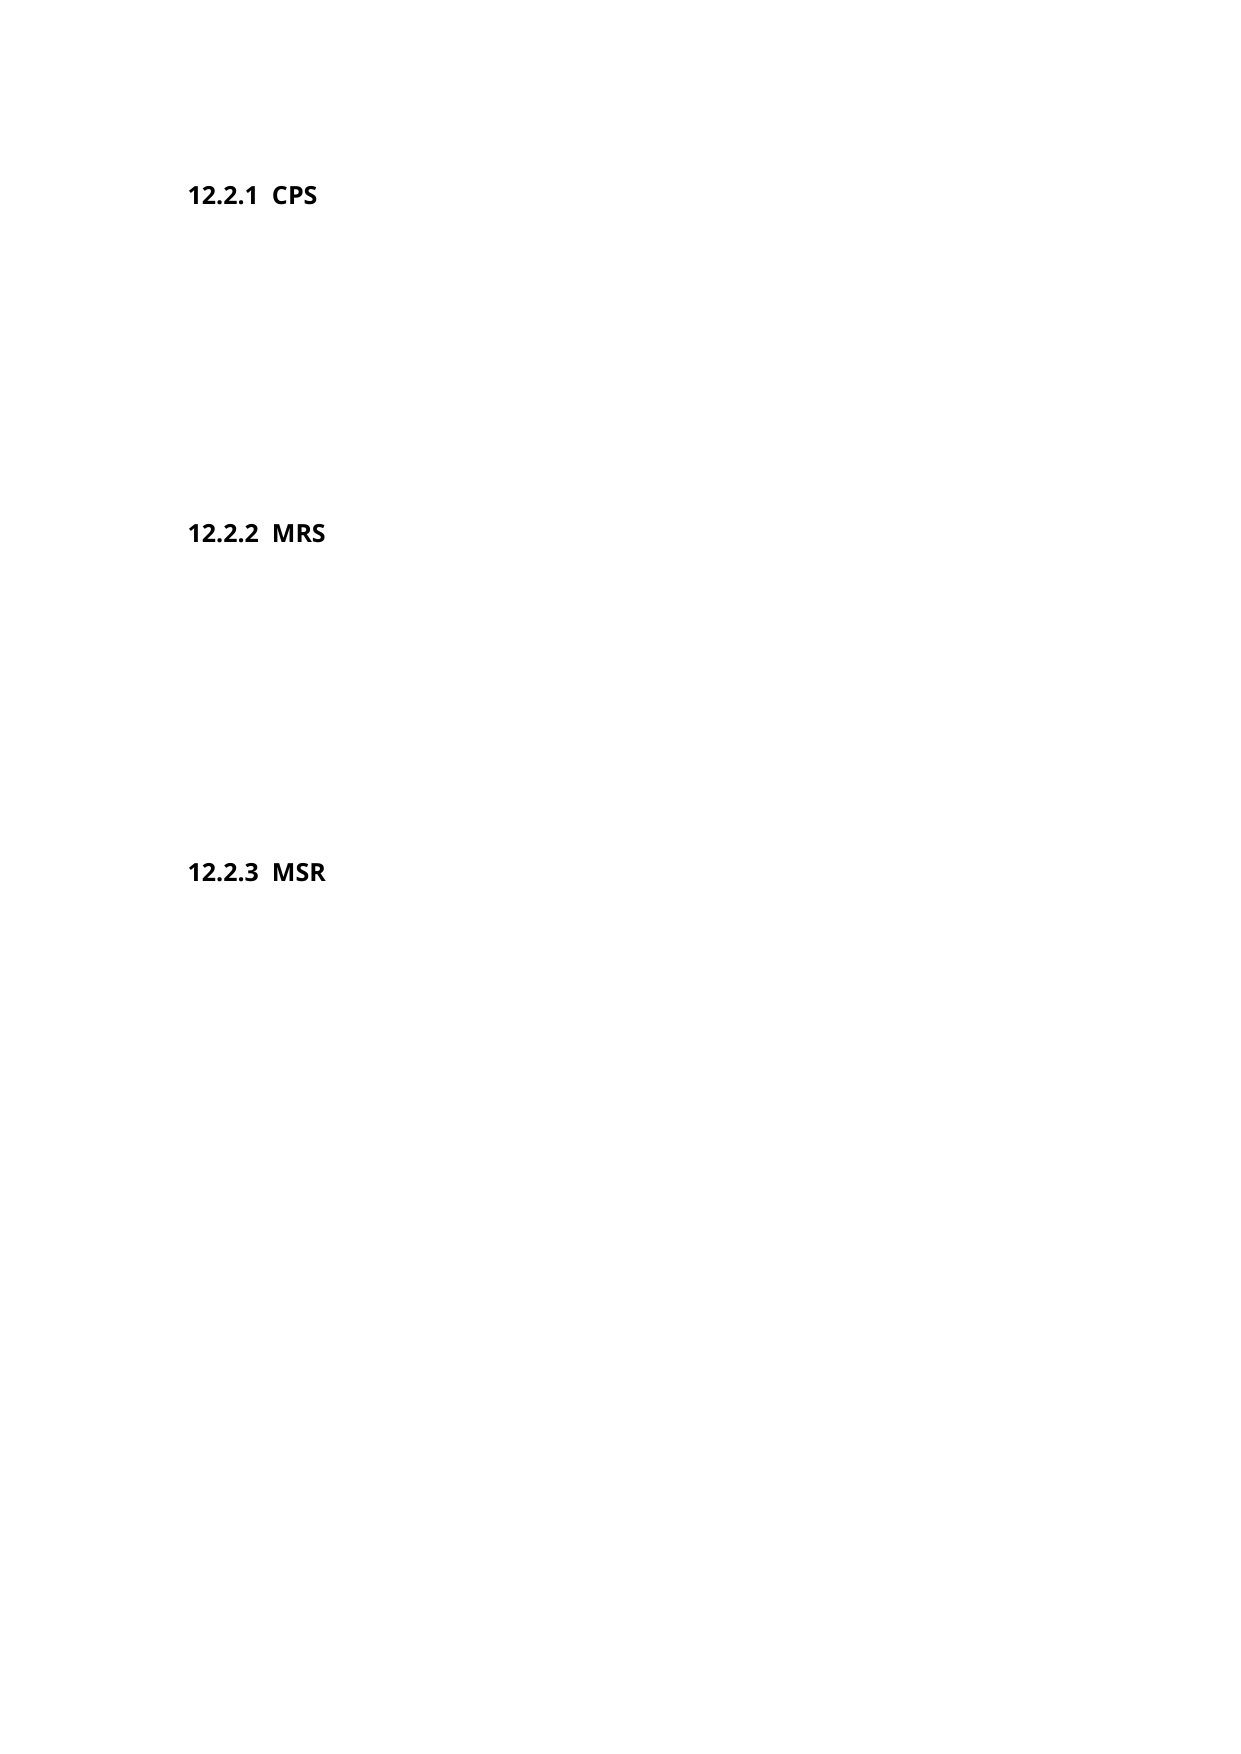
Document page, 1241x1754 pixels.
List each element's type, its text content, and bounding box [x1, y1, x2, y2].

subtitle 12.2.1 CPS [187, 162, 1053, 227]
subtitle 12.2.2 MRS [187, 500, 1053, 565]
subtitle 12.2.3 MSR [187, 839, 1053, 904]
